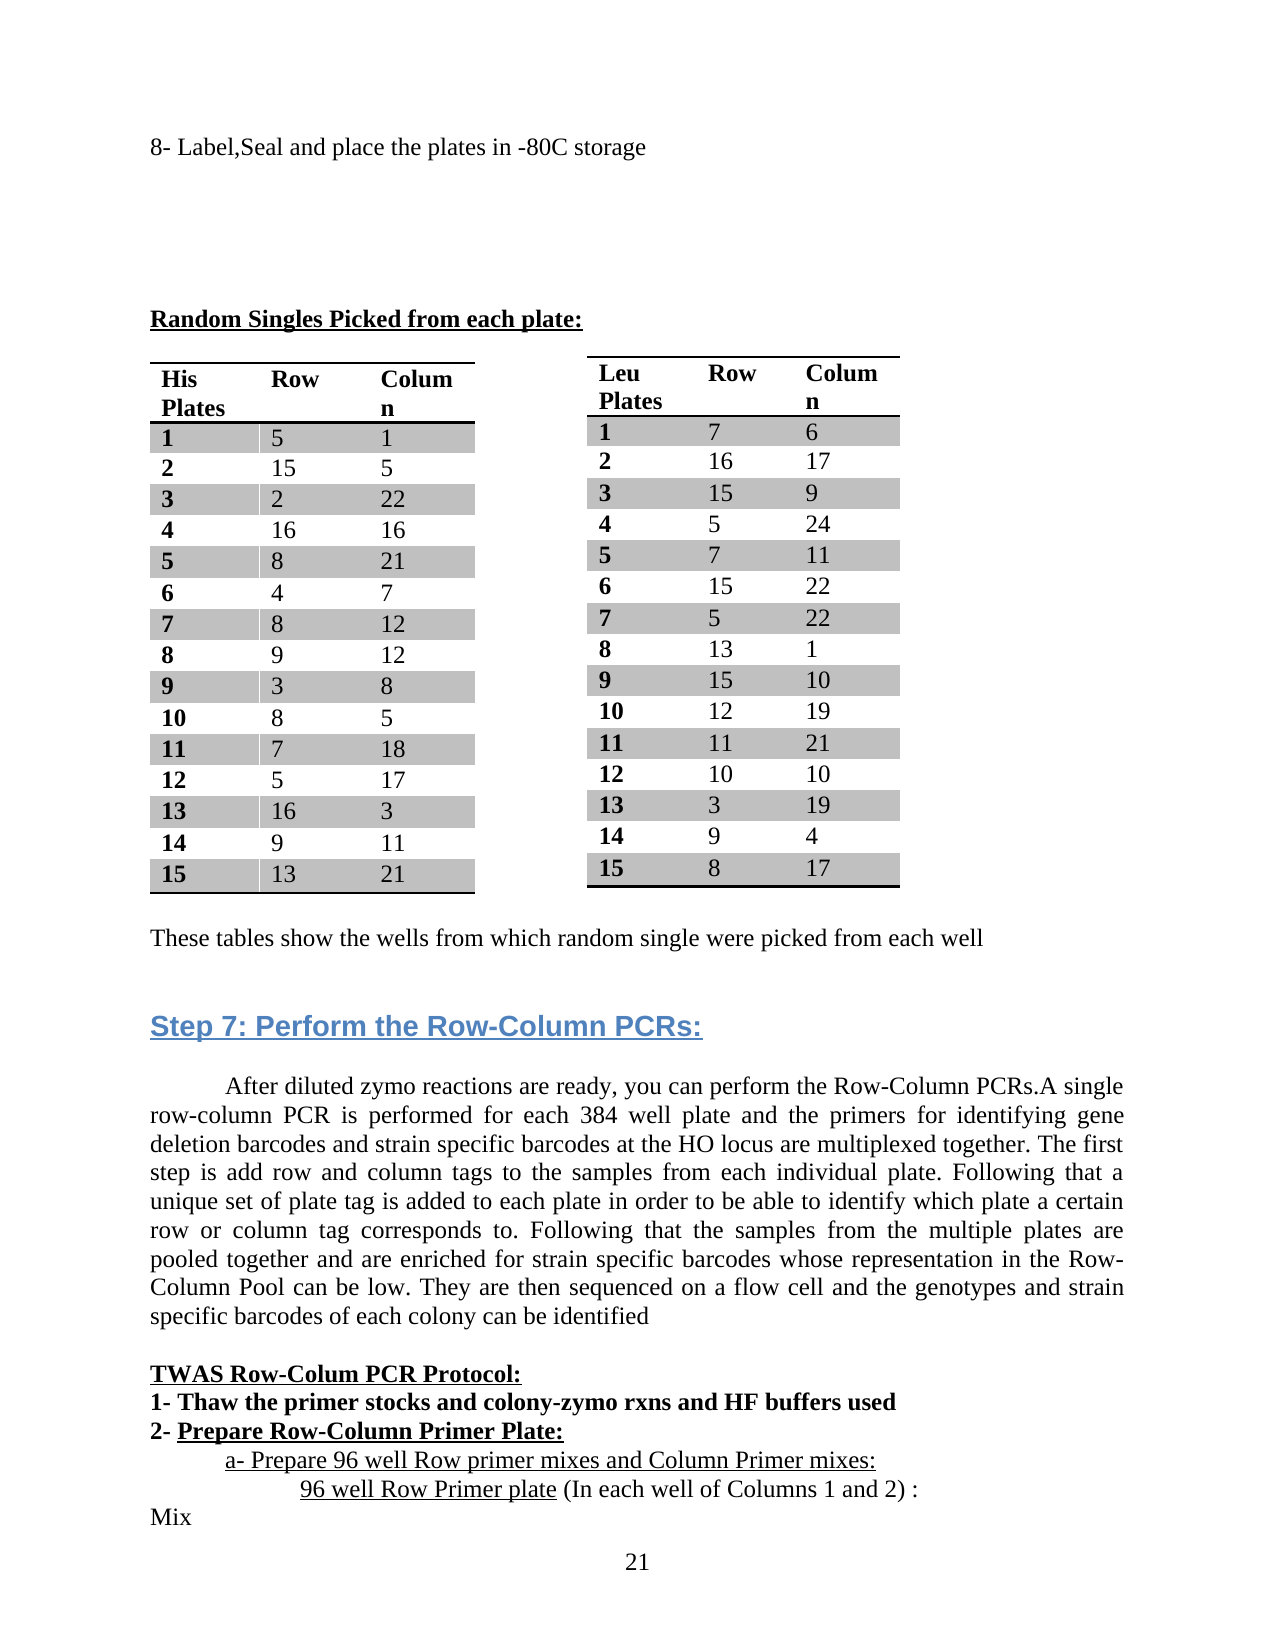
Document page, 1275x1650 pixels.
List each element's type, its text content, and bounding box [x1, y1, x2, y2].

table_cell 7 [260, 734, 369, 765]
text a- Prepare 96 well Row primer mixes and Column Primer mixes: [150, 1445, 1125, 1474]
table_cell 4 [587, 509, 697, 540]
text Mix [150, 1502, 1125, 1531]
table_cell 15 [587, 853, 697, 885]
table_cell 4 [260, 578, 369, 609]
table_cell 13 [697, 634, 794, 665]
table_cell 7 [150, 609, 259, 640]
table_cell 9 [260, 828, 369, 859]
table_cell 14 [587, 821, 697, 853]
table_cell 13 [587, 790, 697, 821]
table_cell 19 [794, 696, 900, 728]
table_cell 6 [587, 571, 697, 603]
table_cell 14 [150, 828, 259, 859]
table_cell 10 [587, 696, 697, 728]
table_cell 17 [369, 765, 475, 796]
table_cell 8 [587, 634, 697, 665]
table_cell 12 [587, 759, 697, 790]
table_cell 21 [369, 546, 475, 578]
table_header Column [794, 358, 900, 415]
table_cell 9 [587, 665, 697, 696]
table_cell 11 [369, 828, 475, 859]
table_cell 5 [150, 546, 259, 578]
table_cell 7 [697, 417, 794, 446]
table_cell 5 [260, 765, 369, 796]
table_cell 8 [260, 703, 369, 734]
table_cell 16 [260, 796, 369, 828]
text 8- Label,Seal and place the plates in -80C storage [150, 132, 1125, 161]
table_cell 13 [150, 796, 259, 828]
table_cell 12 [369, 609, 475, 640]
table_cell 8 [150, 640, 259, 671]
table_cell 19 [794, 790, 900, 821]
text Random Singles Picked from each plate: [150, 304, 1125, 333]
table_cell 22 [794, 571, 900, 603]
table_cell 11 [794, 540, 900, 571]
table_cell 8 [697, 853, 794, 885]
table_cell 22 [369, 484, 475, 515]
table_cell 6 [794, 417, 900, 446]
text TWAS Row-Colum PCR Protocol: [150, 1359, 1125, 1387]
table_cell 2 [587, 446, 697, 478]
table_cell 17 [794, 853, 900, 885]
table_cell 3 [150, 484, 259, 515]
table_cell 10 [697, 759, 794, 790]
table_cell 6 [150, 578, 259, 609]
table_cell 21 [369, 859, 475, 892]
table_cell 15 [697, 571, 794, 603]
table_cell 5 [260, 424, 369, 453]
subtitle Step 7: Perform the Row-Column PCRs: [150, 1009, 1125, 1042]
table_cell 9 [260, 640, 369, 671]
table_cell 8 [369, 671, 475, 703]
table_cell 1 [794, 634, 900, 665]
table_header Row [260, 364, 369, 421]
table_cell 3 [260, 671, 369, 703]
table_cell 16 [260, 515, 369, 546]
table_cell 18 [369, 734, 475, 765]
table_cell 17 [794, 446, 900, 478]
table_cell 16 [369, 515, 475, 546]
table_cell 5 [369, 703, 475, 734]
table_header His Plates [150, 364, 259, 421]
text 1- Thaw the primer stocks and colony-zymo rxns and HF buffers used [150, 1387, 1125, 1416]
table_cell 15 [260, 453, 369, 484]
table_cell 13 [260, 859, 369, 892]
table_cell 15 [150, 859, 259, 892]
table_cell 9 [794, 478, 900, 509]
table_cell 1 [150, 424, 259, 453]
table_cell 15 [697, 665, 794, 696]
table_header Row [697, 358, 794, 415]
table_header Leu Plates [587, 358, 697, 415]
table_cell 10 [794, 759, 900, 790]
table_cell 12 [697, 696, 794, 728]
table_cell 5 [369, 453, 475, 484]
text After diluted zymo reactions are ready, you can perform the Row-Column PCRs.A single row-column PCR is performed for each 384 well plate and the primers for identifying gene deletion barcodes and strain specific barcodes at the HO locus are multiplexed together. The first step is add row and column tags to the samples from each individual plate. Following that a unique set of plate tag is added to each plate in order to be able to identify which plate a certain row or column tag corresponds to. Following that the samples from the multiple plates are pooled together and are enriched for strain specific barcodes whose representation in the Row-Column Pool can be low. They are then sequenced on a flow cell and the genotypes and strain specific barcodes of each colony can be identified [150, 1071, 1125, 1330]
table_cell 2 [260, 484, 369, 515]
table_cell 11 [150, 734, 259, 765]
table_cell 22 [794, 603, 900, 634]
text 2- Prepare Row-Column Primer Plate: [150, 1416, 1125, 1445]
table_cell 21 [794, 728, 900, 759]
table_cell 5 [587, 540, 697, 571]
table_cell 7 [587, 603, 697, 634]
table_cell 9 [150, 671, 259, 703]
table_cell 7 [369, 578, 475, 609]
table_cell 10 [150, 703, 259, 734]
table_cell 5 [697, 509, 794, 540]
text 96 well Row Primer plate (In each well of Columns 1 and 2) : [150, 1474, 1125, 1502]
table_cell 3 [697, 790, 794, 821]
table_cell 8 [260, 609, 369, 640]
table_cell 3 [369, 796, 475, 828]
table_cell 7 [697, 540, 794, 571]
table_cell 11 [587, 728, 697, 759]
text These tables show the wells from which random single were picked from each well [150, 923, 1125, 951]
table_cell 4 [150, 515, 259, 546]
table_cell 10 [794, 665, 900, 696]
table_cell 8 [260, 546, 369, 578]
table_cell 15 [697, 478, 794, 509]
table_cell 24 [794, 509, 900, 540]
table_cell 12 [369, 640, 475, 671]
table_cell 11 [697, 728, 794, 759]
table_cell 1 [369, 424, 475, 453]
table_cell 4 [794, 821, 900, 853]
table_cell 16 [697, 446, 794, 478]
table_cell 3 [587, 478, 697, 509]
table_cell 1 [587, 417, 697, 446]
table_cell 2 [150, 453, 259, 484]
table_cell 12 [150, 765, 259, 796]
table_cell 9 [697, 821, 794, 853]
table_header Column [369, 364, 475, 421]
table_cell 5 [697, 603, 794, 634]
